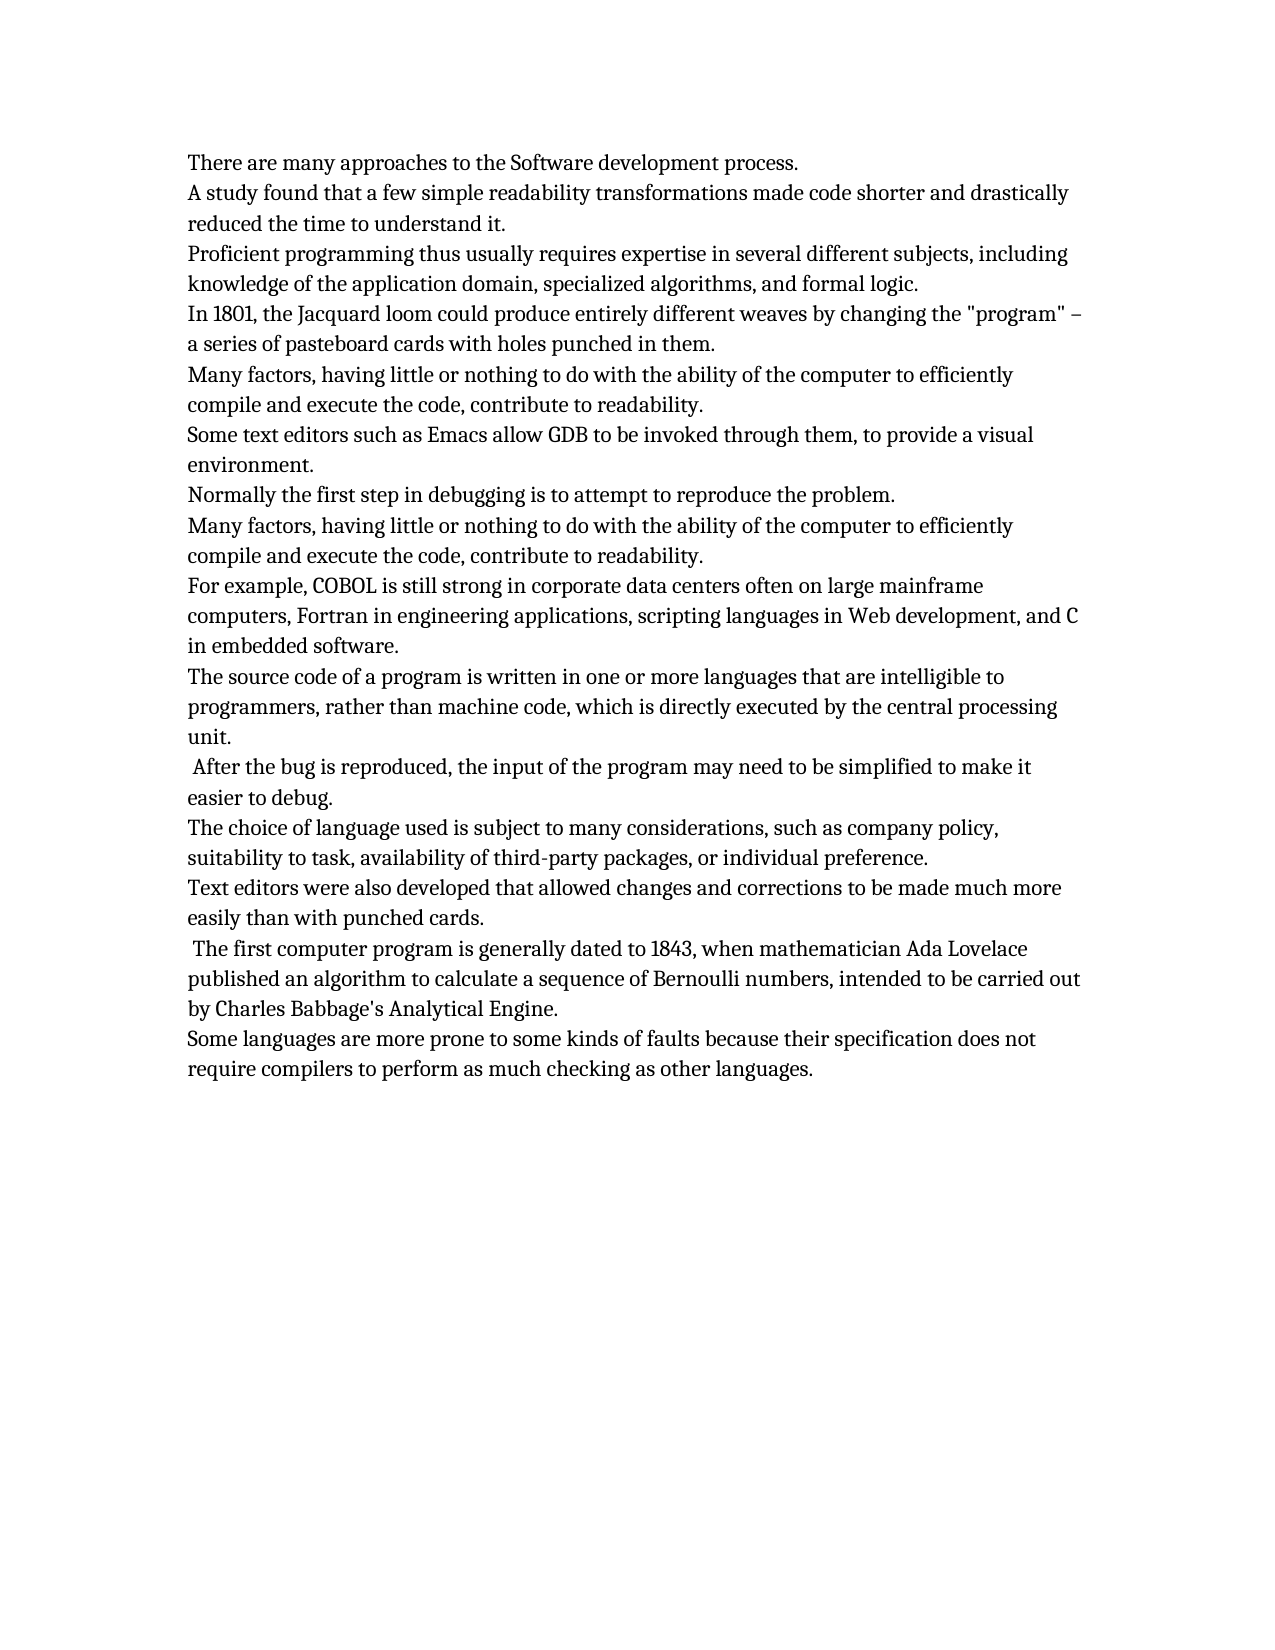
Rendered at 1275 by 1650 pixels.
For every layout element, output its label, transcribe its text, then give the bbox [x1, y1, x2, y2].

text There are many approaches to the Software development process. A study found that a few simple readability transformations made code shorter and drastically reduced the time to understand it. Proficient programming thus usually requires expertise in several different subjects, including knowledge of the application domain, specialized algorithms, and formal logic. In 1801, the Jacquard loom could produce entirely different weaves by changing the "program" – a series of pasteboard cards with holes punched in them. Many factors, having little or nothing to do with the ability of the computer to efficiently compile and execute the code, contribute to readability. Some text editors such as Emacs allow GDB to be invoked through them, to provide a visual environment. Normally the first step in debugging is to attempt to reproduce the problem. Many factors, having little or nothing to do with the ability of the computer to efficiently compile and execute the code, contribute to readability. For example, COBOL is still strong in corporate data centers often on large mainframe computers, Fortran in engineering applications, scripting languages in Web development, and C in embedded software. The source code of a program is written in one or more languages that are intelligible to programmers, rather than machine code, which is directly executed by the central processing unit. After the bug is reproduced, the input of the program may need to be simplified to make it easier to debug. The choice of language used is subject to many considerations, such as company policy, suitability to task, availability of third-party packages, or individual preference. Text editors were also developed that allowed changes and corrections to be made much more easily than with punched cards. The first computer program is generally dated to 1843, when mathematician Ada Lovelace published an algorithm to calculate a sequence of Bernoulli numbers, intended to be carried out by Charles Babbage's Analytical Engine. Some languages are more prone to some kinds of faults because their specification does not require compilers to perform as much checking as other languages. [187, 150, 1087, 1083]
